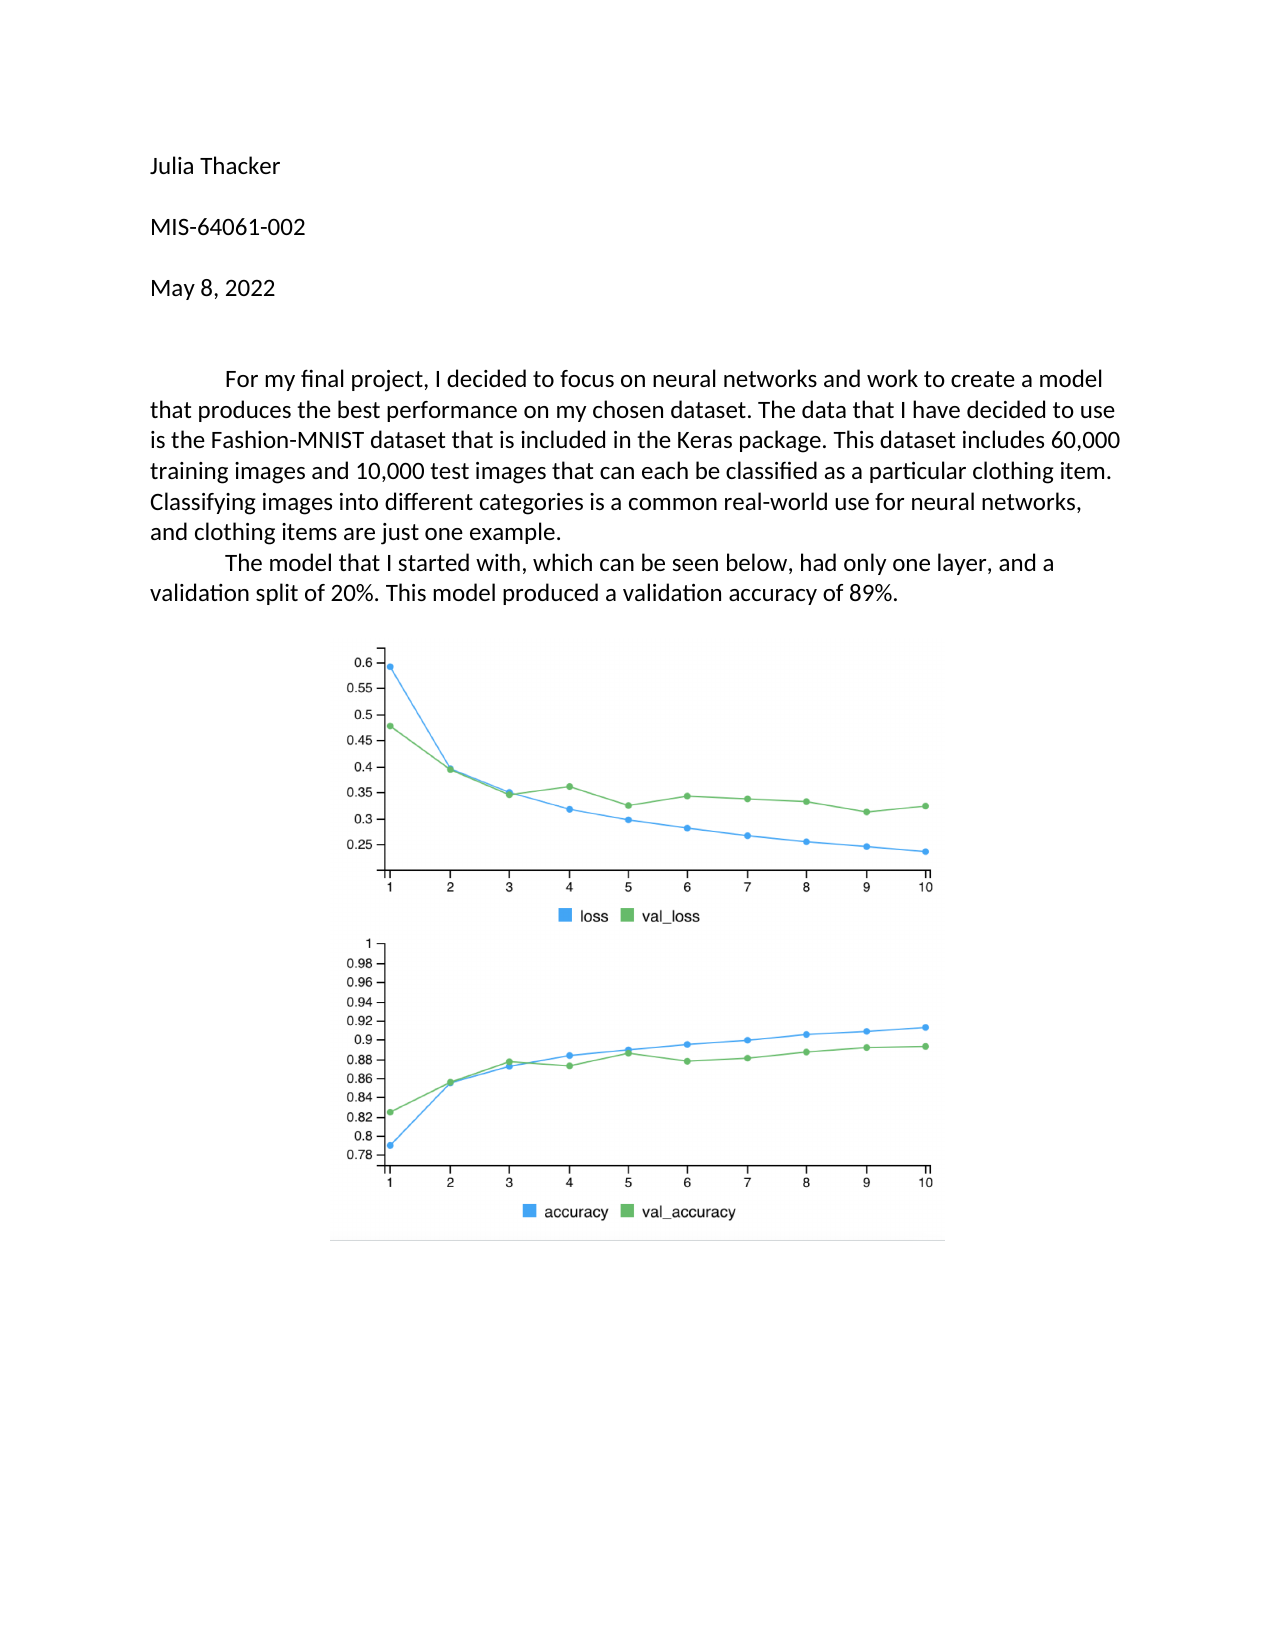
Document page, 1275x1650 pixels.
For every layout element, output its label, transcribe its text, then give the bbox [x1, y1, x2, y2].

text Julia Thacker [150, 150, 1125, 181]
text May 8, 2022 [150, 272, 1125, 303]
picture [330, 638, 945, 1241]
text MIS-64061-002 [150, 211, 1125, 242]
text The model that I started with, which can be seen below, had only one layer, and a validation split of 20%. This model produced a validation accuracy of 89%. [150, 547, 1125, 608]
text For my final project, I decided to focus on neural networks and work to create a model that produces the best performance on my chosen dataset. The data that I have decided to use is the Fashion-MNIST dataset that is included in the Keras package. This dataset includes 60,000 training images and 10,000 test images that can each be classified as a particular clothing item. Classifying images into different categories is a common real-world use for neural networks, and clothing items are just one example. [150, 364, 1125, 547]
